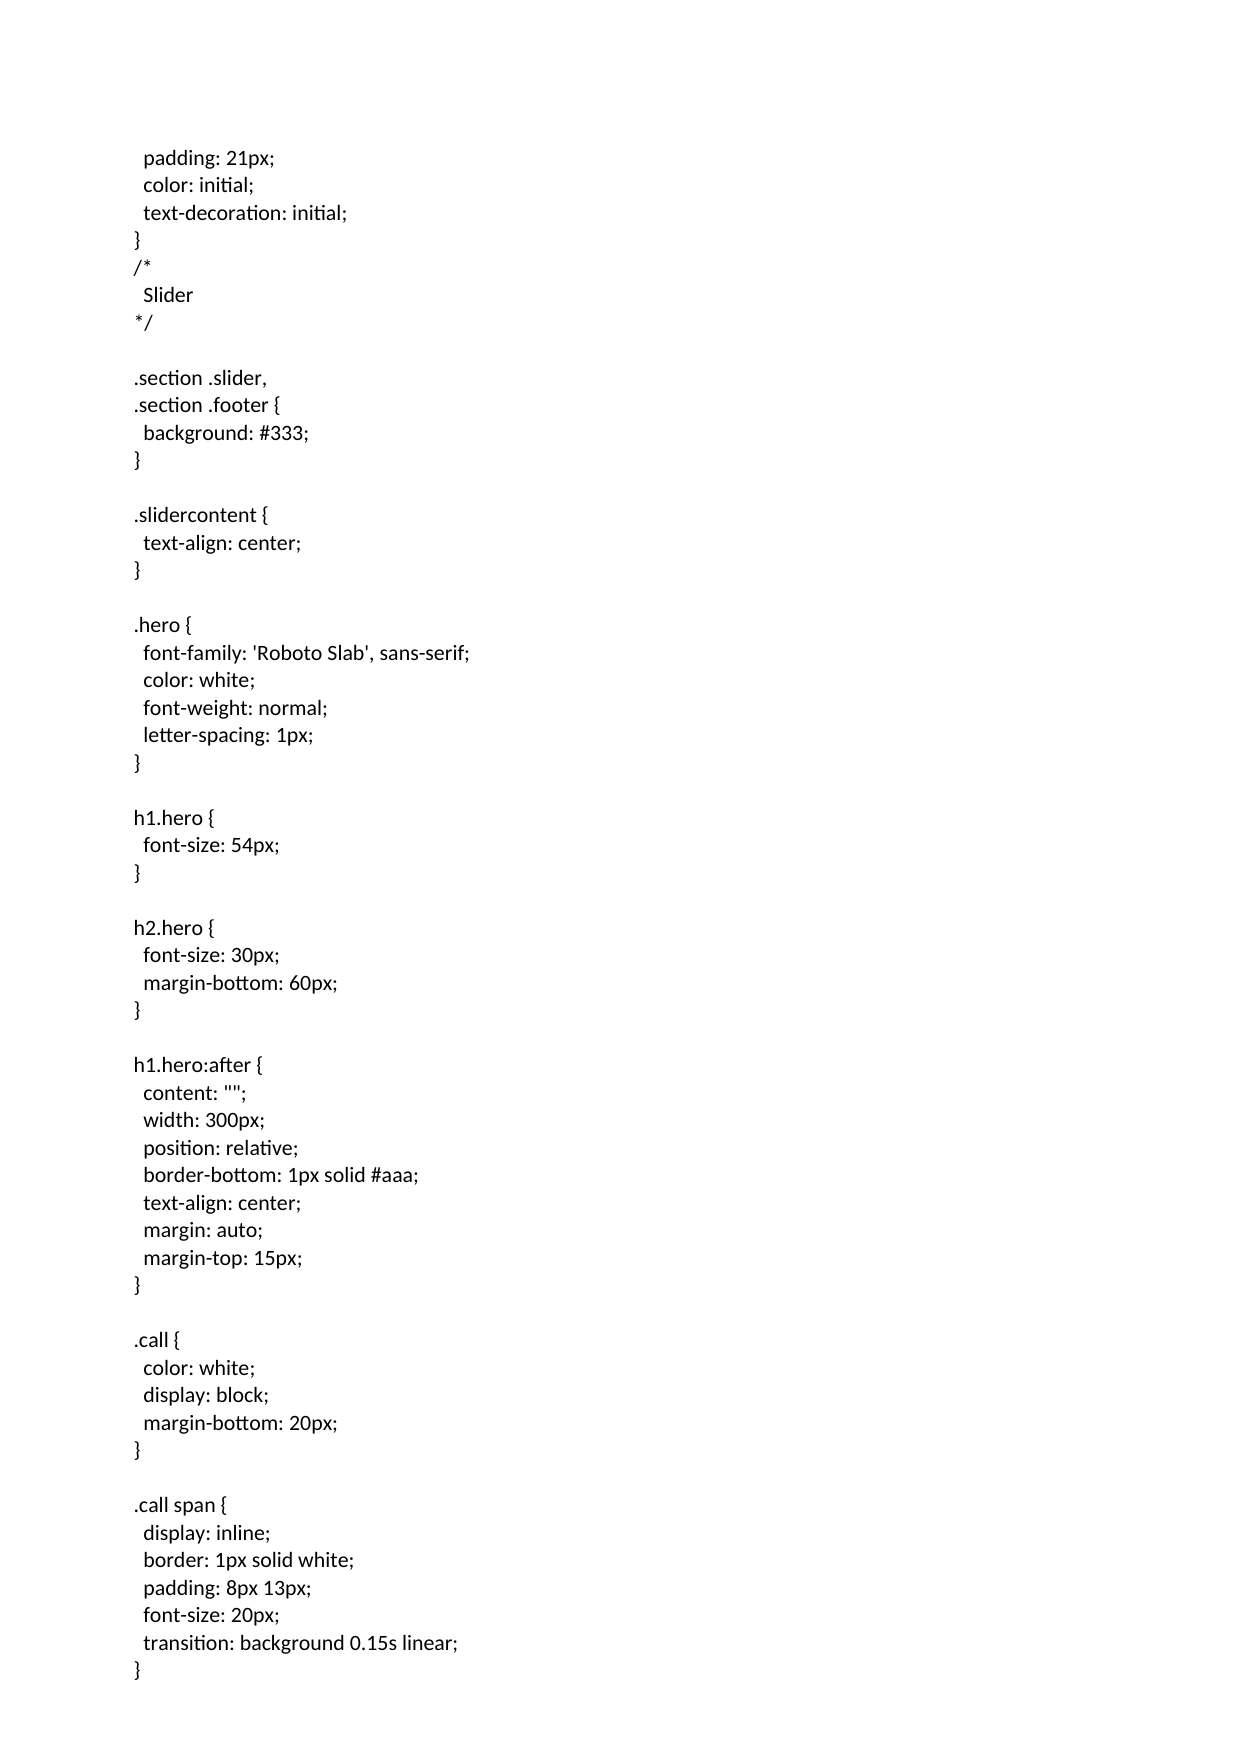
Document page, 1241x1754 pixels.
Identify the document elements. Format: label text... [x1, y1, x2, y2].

text } [133, 996, 1103, 1023]
text font-family: 'Roboto Slab', sans-serif; [133, 639, 1103, 665]
text margin: auto; [133, 1216, 1103, 1243]
text margin-top: 15px; [133, 1244, 1103, 1270]
text text-align: center; [133, 529, 1103, 555]
text h1.hero:after { [133, 1051, 1103, 1078]
text } [133, 556, 1103, 583]
text position: relative; [133, 1134, 1103, 1160]
text transition: background 0.15s linear; [133, 1629, 1103, 1655]
text margin-bottom: 20px; [133, 1409, 1103, 1435]
text h2.hero { [133, 914, 1103, 940]
text Slider [133, 281, 1103, 308]
text color: white; [133, 666, 1103, 693]
text padding: 21px; [133, 144, 1103, 170]
text font-weight: normal; [133, 694, 1103, 720]
text */ [133, 309, 1103, 335]
text } [133, 446, 1103, 473]
text display: block; [133, 1381, 1103, 1408]
text .section .slider, [133, 364, 1103, 390]
text .call span { [133, 1491, 1103, 1518]
text /* [133, 254, 1103, 280]
text .section .footer { [133, 391, 1103, 418]
text letter-spacing: 1px; [133, 721, 1103, 748]
text color: white; [133, 1354, 1103, 1380]
text border: 1px solid white; [133, 1546, 1103, 1573]
text text-align: center; [133, 1189, 1103, 1215]
text h1.hero { [133, 804, 1103, 830]
text } [133, 1436, 1103, 1463]
text } [133, 859, 1103, 885]
text } [133, 1656, 1103, 1683]
text width: 300px; [133, 1106, 1103, 1133]
text font-size: 20px; [133, 1601, 1103, 1628]
text display: inline; [133, 1519, 1103, 1545]
text content: ""; [133, 1079, 1103, 1105]
text text-decoration: initial; [133, 199, 1103, 225]
text } [133, 1271, 1103, 1298]
text .slidercontent { [133, 501, 1103, 528]
text padding: 8px 13px; [133, 1574, 1103, 1600]
text font-size: 30px; [133, 941, 1103, 968]
text } [133, 226, 1103, 253]
text } [133, 749, 1103, 775]
text .hero { [133, 611, 1103, 638]
text margin-bottom: 60px; [133, 969, 1103, 995]
text .call { [133, 1326, 1103, 1353]
text font-size: 54px; [133, 831, 1103, 858]
text color: initial; [133, 171, 1103, 198]
text border-bottom: 1px solid #aaa; [133, 1161, 1103, 1188]
text background: #333; [133, 419, 1103, 445]
